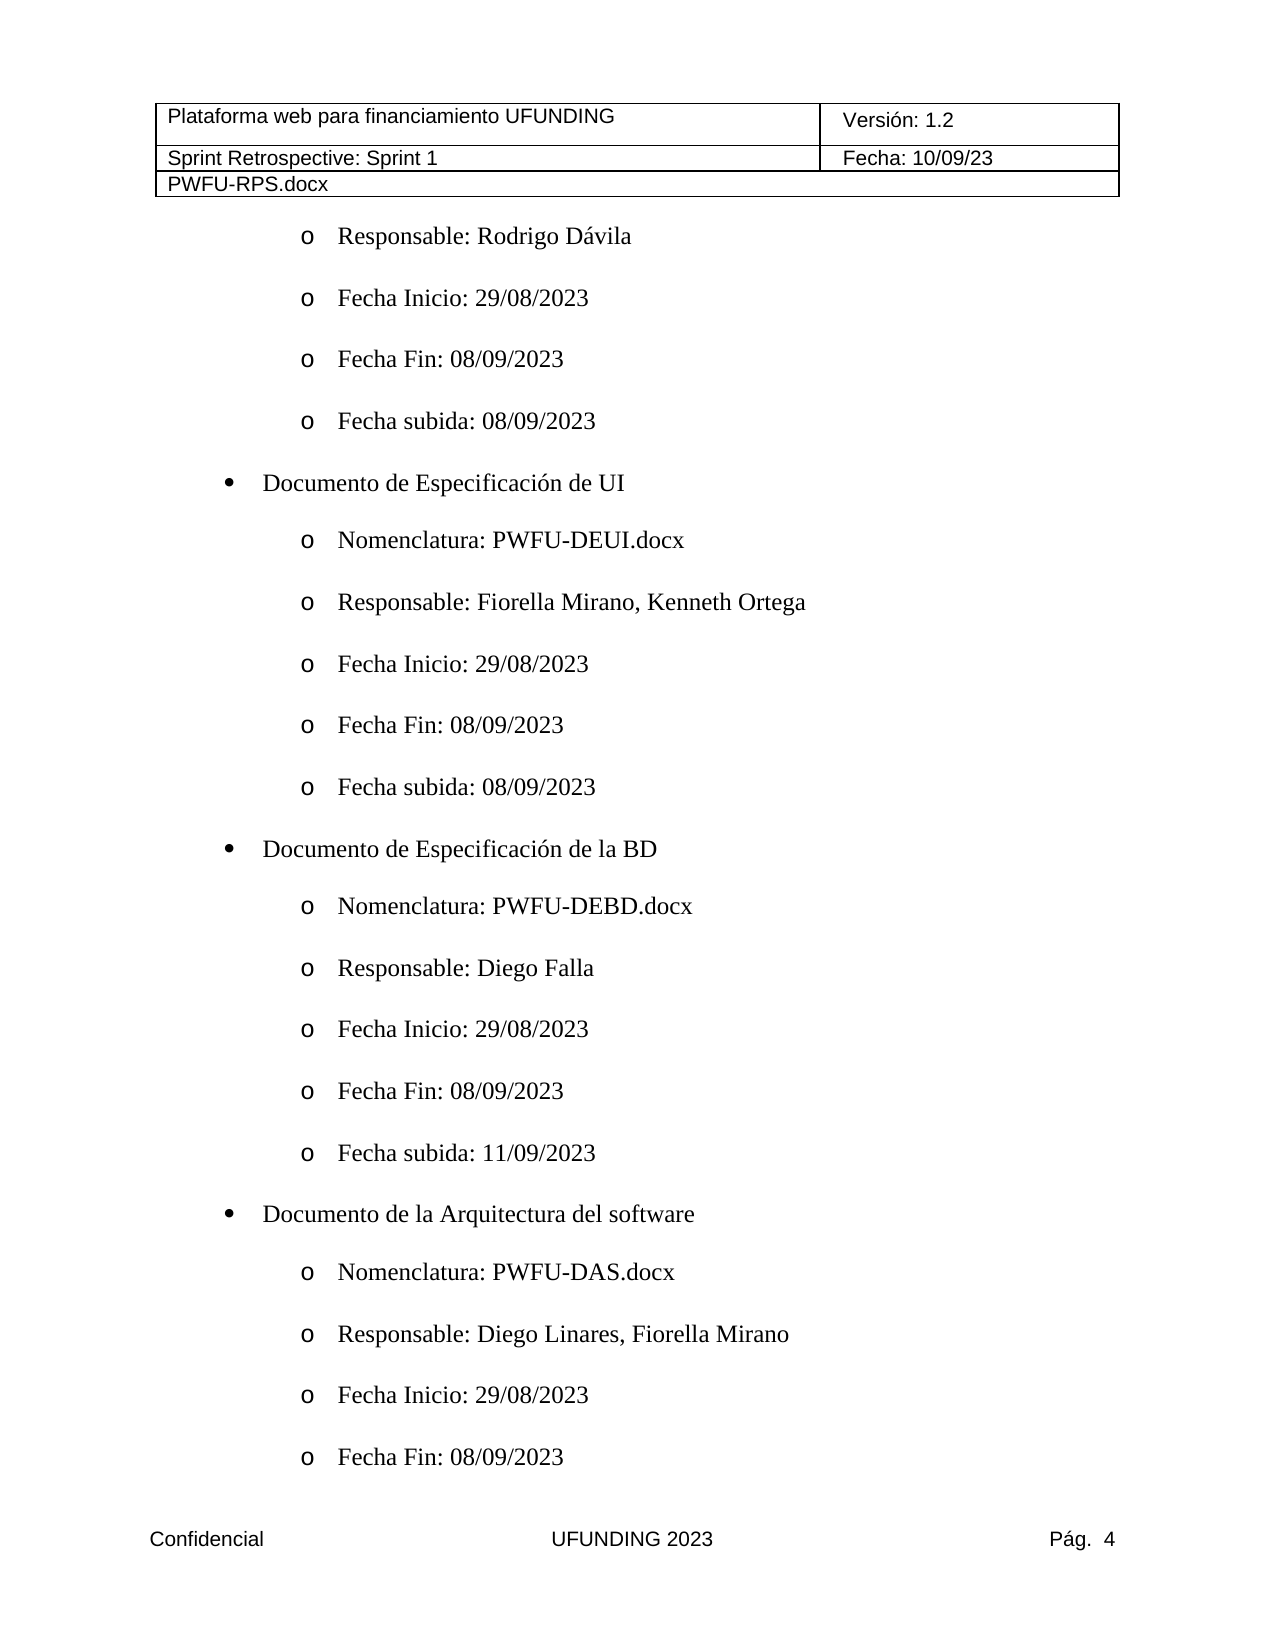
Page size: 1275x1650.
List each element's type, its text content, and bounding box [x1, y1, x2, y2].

list Fecha Inicio: 29/08/2023 [300, 283, 1125, 314]
list Documento de la Arquitectura del software [225, 1199, 1125, 1228]
list Nomenclatura: PWFU-DEUI.docx [300, 525, 1125, 556]
list Documento de Especificación de la BD [225, 834, 1125, 862]
list Fecha subida: 08/09/2023 [300, 406, 1125, 437]
list Fecha subida: 08/09/2023 [300, 772, 1125, 803]
list Responsable: Diego Linares, Fiorella Mirano [300, 1319, 1125, 1349]
list Fecha Inicio: 29/08/2023 [300, 649, 1125, 679]
list Responsable: Fiorella Mirano, Kenneth Ortega [300, 587, 1125, 618]
list Responsable: Diego Falla [300, 953, 1125, 984]
list Nomenclatura: PWFU-DEBD.docx [300, 891, 1125, 922]
list Fecha Fin: 08/09/2023 [300, 1442, 1125, 1473]
list Fecha Fin: 08/09/2023 [300, 710, 1125, 741]
list Responsable: Rodrigo Dávila [300, 221, 1125, 252]
list Fecha Inicio: 29/08/2023 [300, 1014, 1125, 1045]
list Fecha Fin: 08/09/2023 [300, 1076, 1125, 1107]
list Documento de Especificación de UI [225, 468, 1125, 497]
list Fecha subida: 11/09/2023 [300, 1138, 1125, 1169]
list Fecha Inicio: 29/08/2023 [300, 1380, 1125, 1411]
list Nomenclatura: PWFU-DAS.docx [300, 1257, 1125, 1288]
list Fecha Fin: 08/09/2023 [300, 344, 1125, 375]
